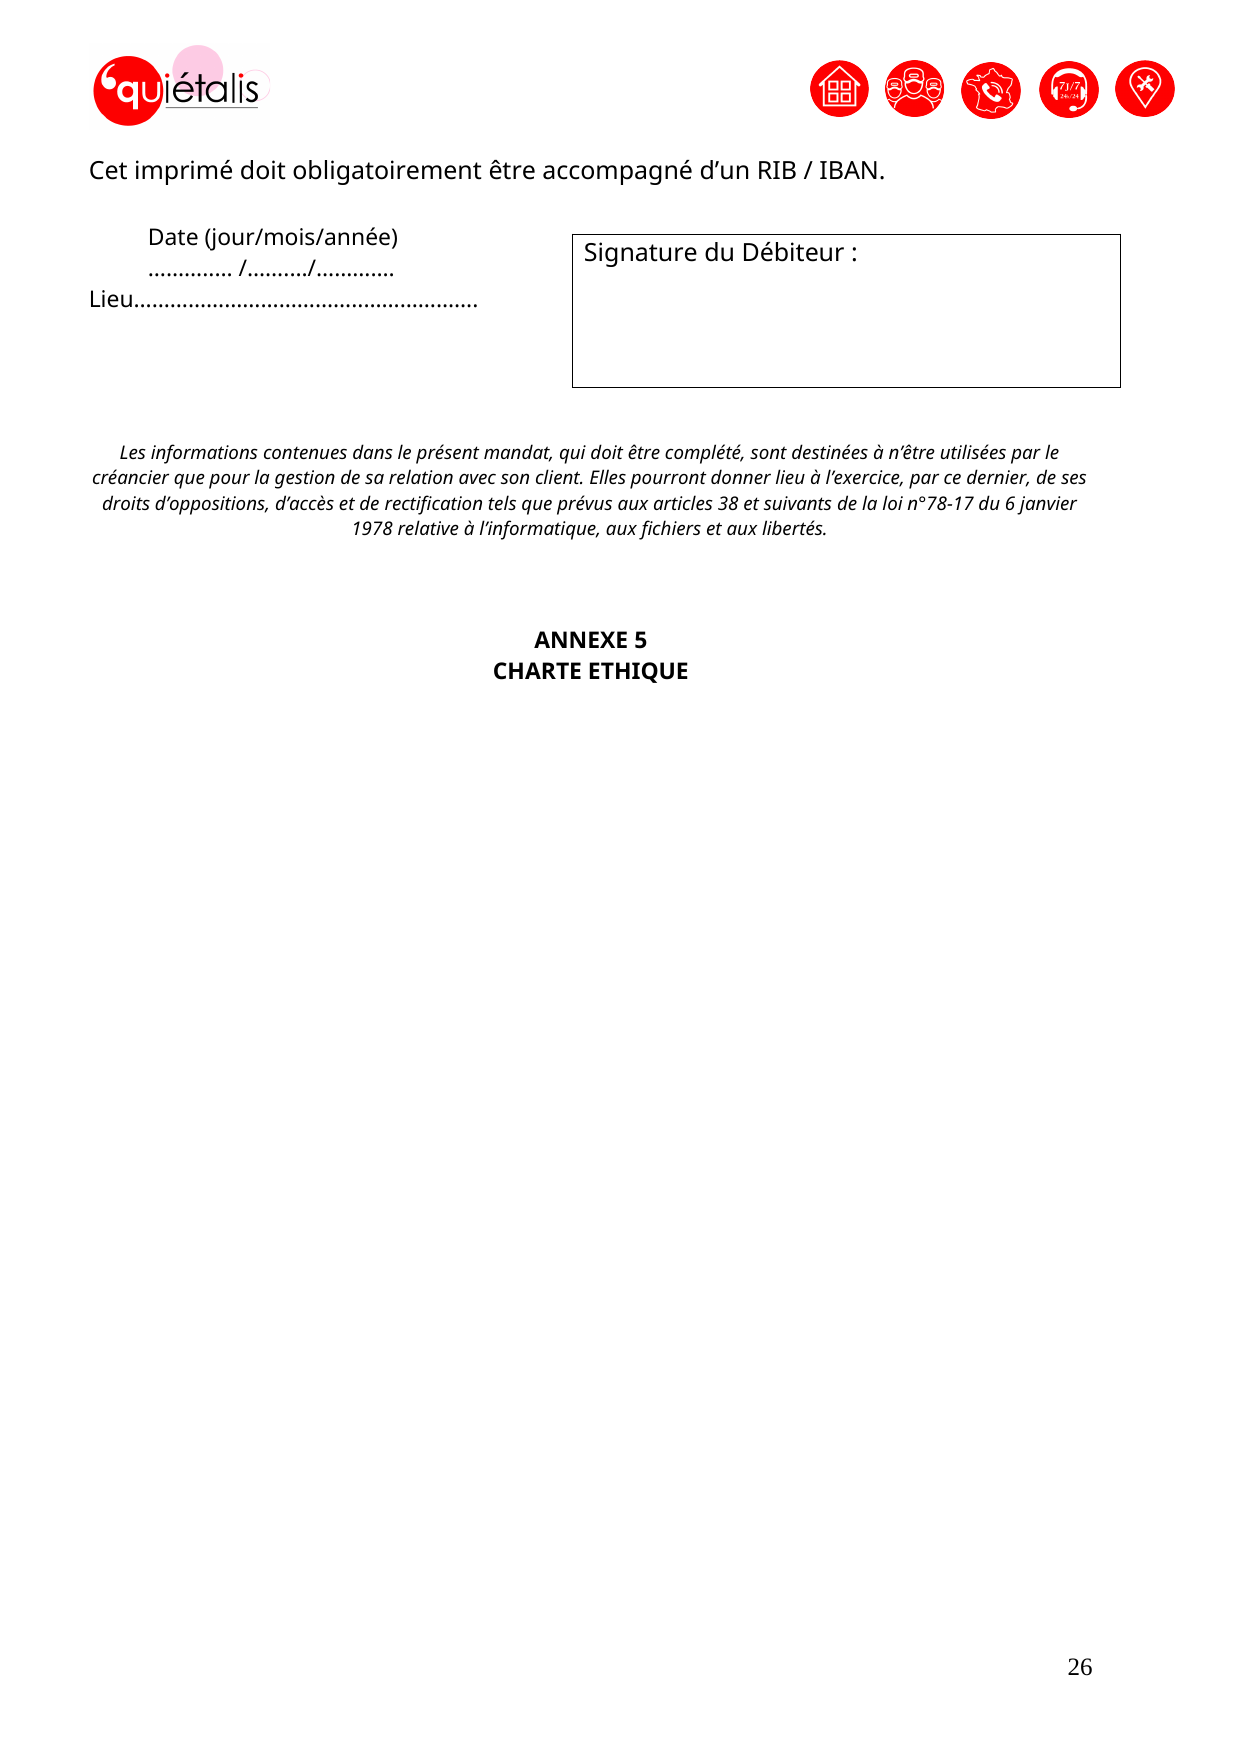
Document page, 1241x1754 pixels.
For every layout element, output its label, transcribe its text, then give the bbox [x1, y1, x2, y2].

text Cet imprimé doit obligatoirement être accompagné d’un RIB / IBAN. [88, 152, 1093, 186]
picture [810, 60, 869, 117]
text CHARTE ETHIQUE [88, 655, 1093, 686]
picture [961, 62, 1021, 119]
picture [88, 43, 271, 130]
table_header Signature du Débiteur : [573, 235, 1120, 387]
text ANNEXE 5 [88, 623, 1093, 655]
text ………..… /…….…/…………. [148, 252, 572, 283]
text Les informations contenues dans le présent mandat, qui doit être complété, sont destinées à n’être utilisées par le créancier que pour la gestion de sa relation avec son client. Elles pourront donner lieu à l’exercice, par ce dernier, de ses droits d’oppositions, d’accès et de rectification tels que prévus aux articles 38 et suivants de la loi n°78‐17 du 6 janvier 1978 relative à l’informatique, aux fichiers et aux libertés. [88, 439, 1093, 541]
text Date (jour/mois/année) [148, 220, 1093, 252]
text Lieu………………………………..………………. [88, 283, 572, 314]
picture [1039, 61, 1099, 118]
picture [1115, 60, 1175, 117]
picture [879, 60, 949, 117]
